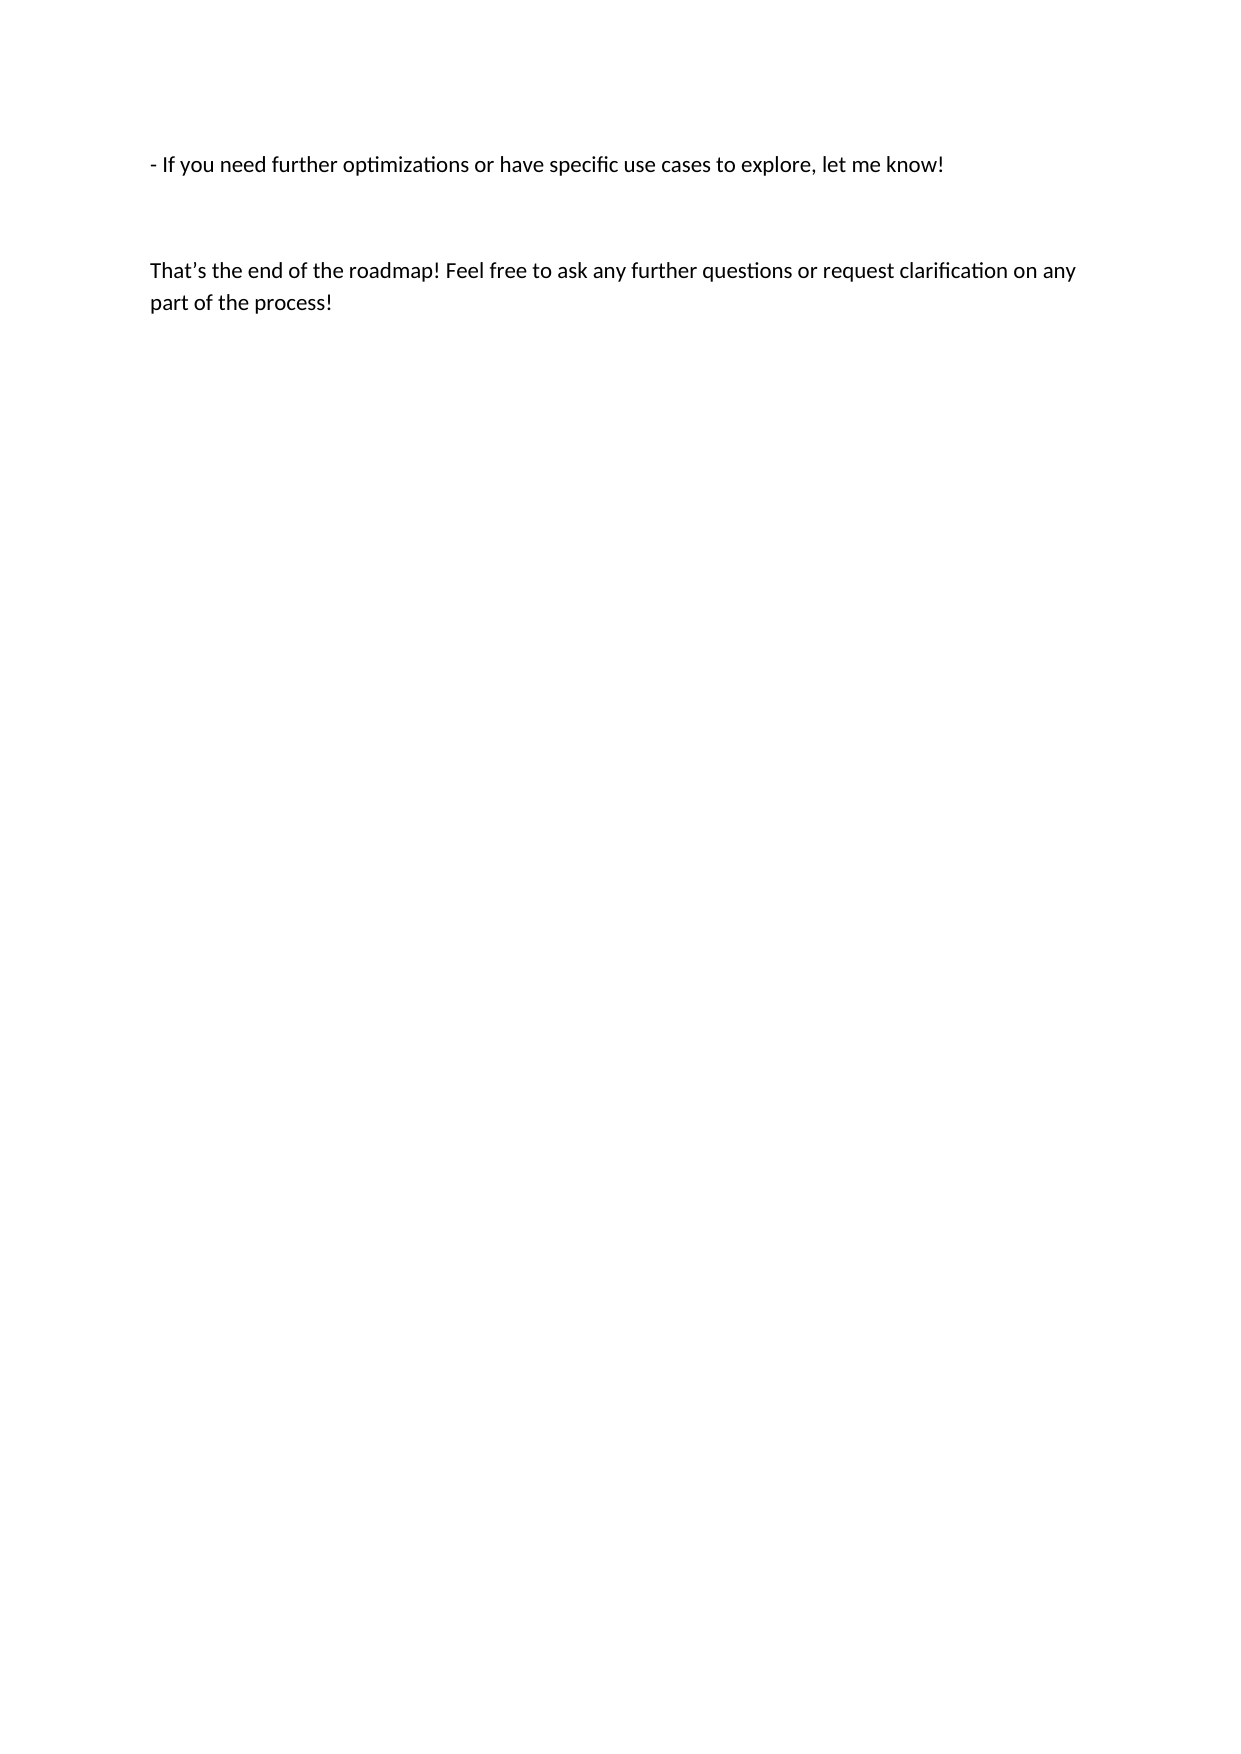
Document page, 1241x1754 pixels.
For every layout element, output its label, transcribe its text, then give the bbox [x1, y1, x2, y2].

text That’s the end of the roadmap! Feel free to ask any further questions or request clarification on any part of the process! [150, 256, 1090, 316]
text - If you need further optimizations or have specific use cases to explore, let me know! [150, 150, 1090, 178]
